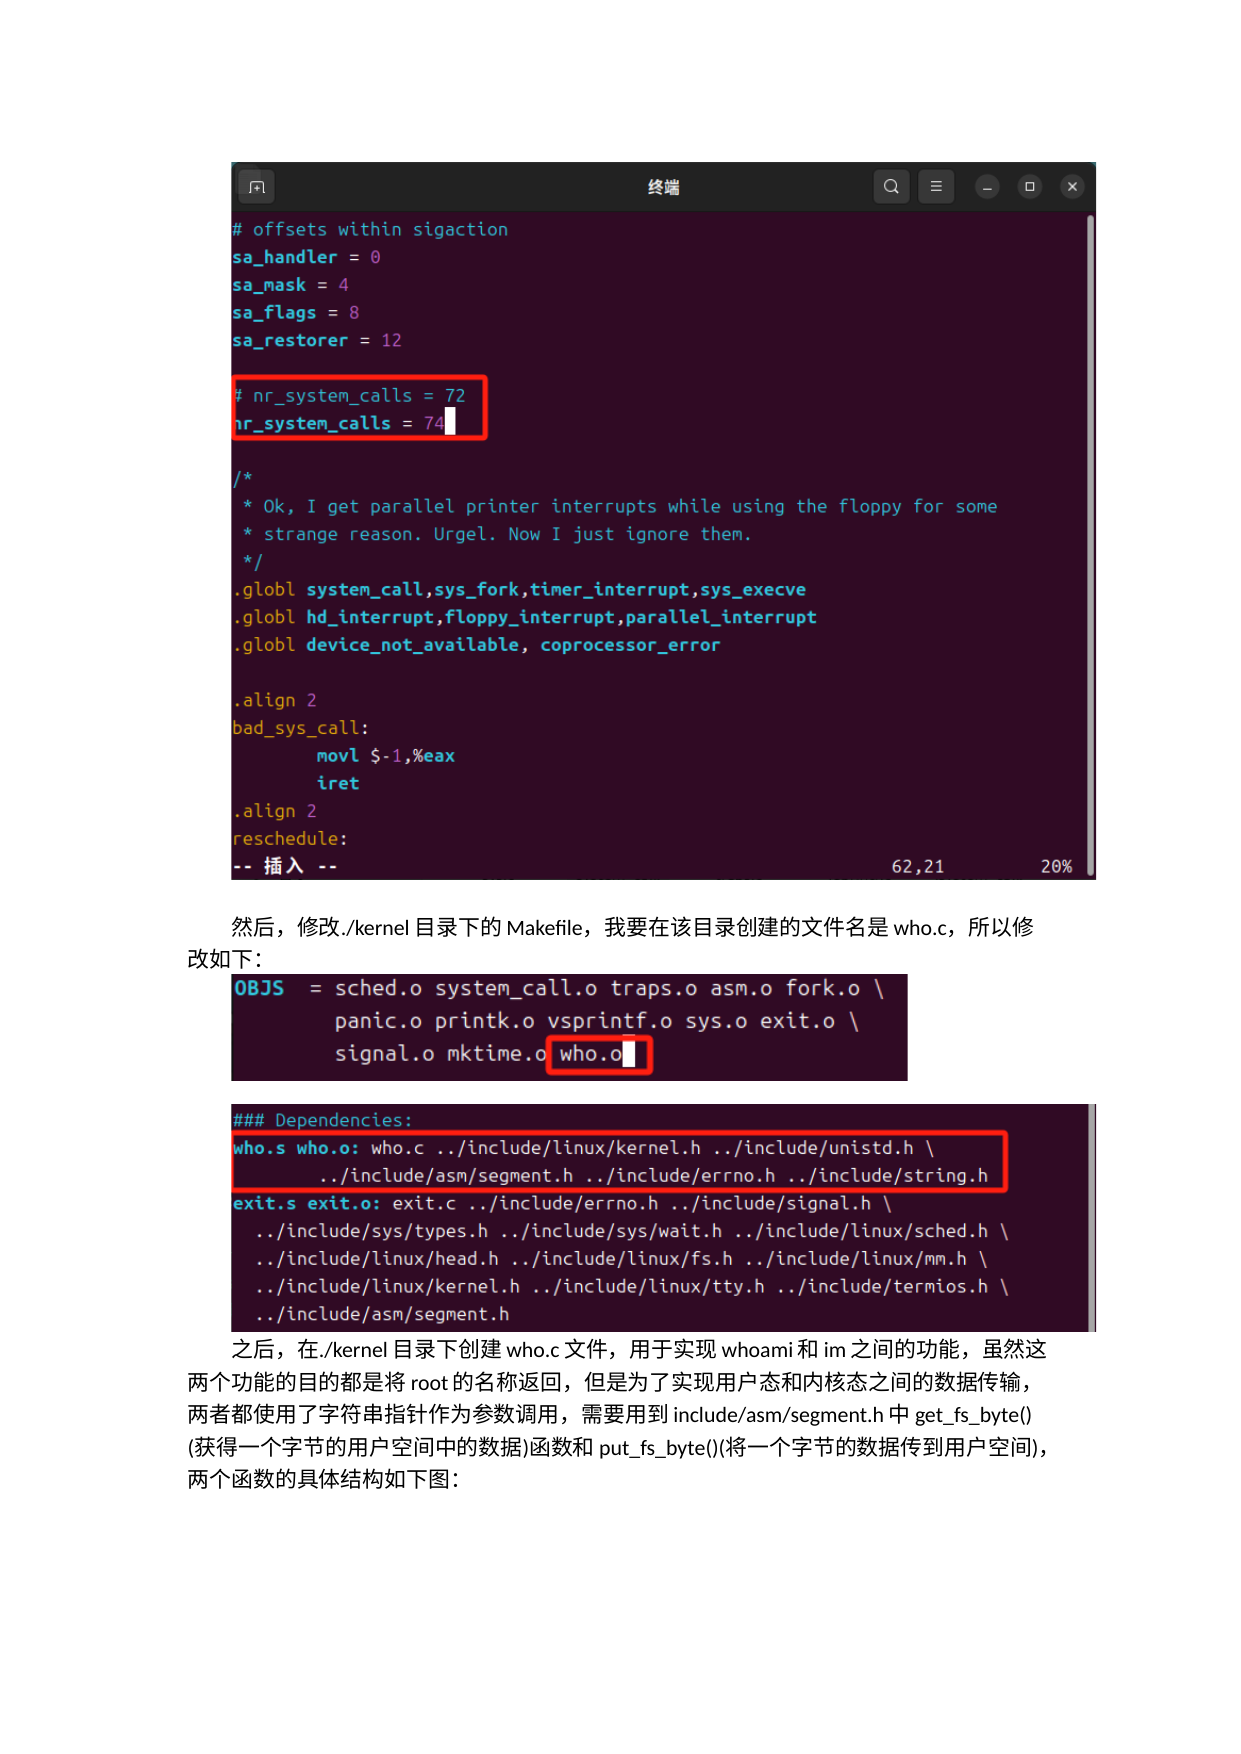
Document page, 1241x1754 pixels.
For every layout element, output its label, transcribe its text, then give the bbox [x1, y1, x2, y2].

picture [231, 162, 1097, 880]
picture [231, 974, 908, 1081]
text 然后，修改./kernel目录下的Makefile，我要在该目录创建的文件名是who.c，所以修改如下： [187, 909, 1053, 974]
text 之后，在./kernel目录下创建who.c文件，用于实现whoami和im之间的功能，虽然这两个功能的目的都是将root的名称返回，但是为了实现用户态和内核态之间的数据传输，两者都使用了字符串指针作为参数调用，需要用到include/asm/segment.h中get_fs_byte()(获得一个字节的用户空间中的数据)函数和put_fs_byte()(将一个字节的数据传到用户空间)，两个函数的具体结构如下图： [187, 1332, 1053, 1494]
picture [231, 1104, 1097, 1332]
